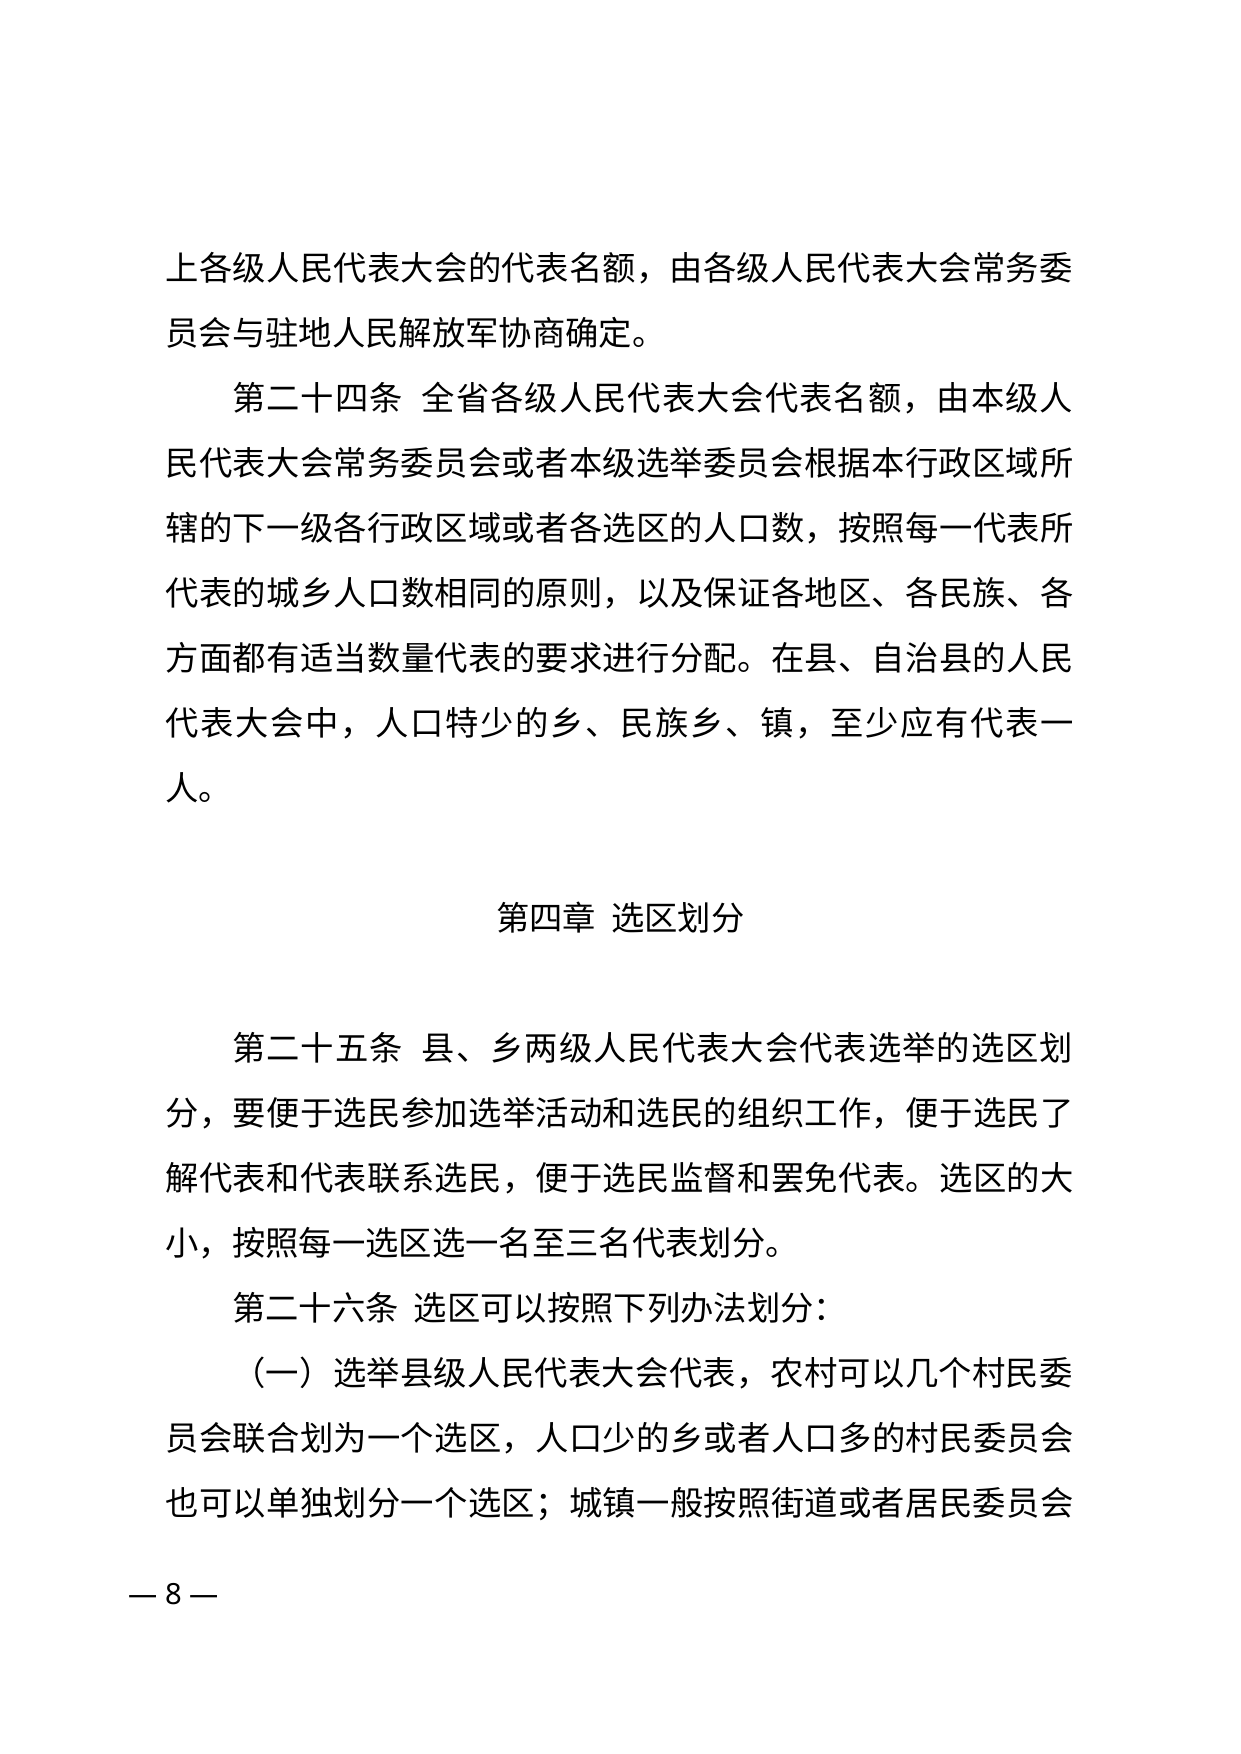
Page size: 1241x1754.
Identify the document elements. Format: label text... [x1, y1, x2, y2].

text 第二十六条 选区可以按照下列办法划分： [165, 1273, 1075, 1338]
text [165, 233, 1075, 363]
text 第二十五条 县、乡两级人民代表大会代表选举的选区划分，要便于选民参加选举活动和选民的组织工作，便于选民了解代表和代表联系选民，便于选民监督和罢免代表。选区的大小，按照每一选区选一名至三名代表划分。 [165, 1013, 1075, 1273]
text 第二十四条 全省各级人民代表大会代表名额，由本级人民代表大会常务委员会或者本级选举委员会根据本行政区域所辖的下一级各行政区域或者各选区的人口数，按照每一代表所代表的城乡人口数相同的原则，以及保证各地区、各民族、各方面都有适当数量代表的要求进行分配。在县、自治县的人民代表大会中，人口特少的乡、民族乡、镇，至少应有代表一人。 [165, 363, 1075, 818]
text 第四章 选区划分 [165, 883, 1075, 948]
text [165, 1338, 1075, 1533]
